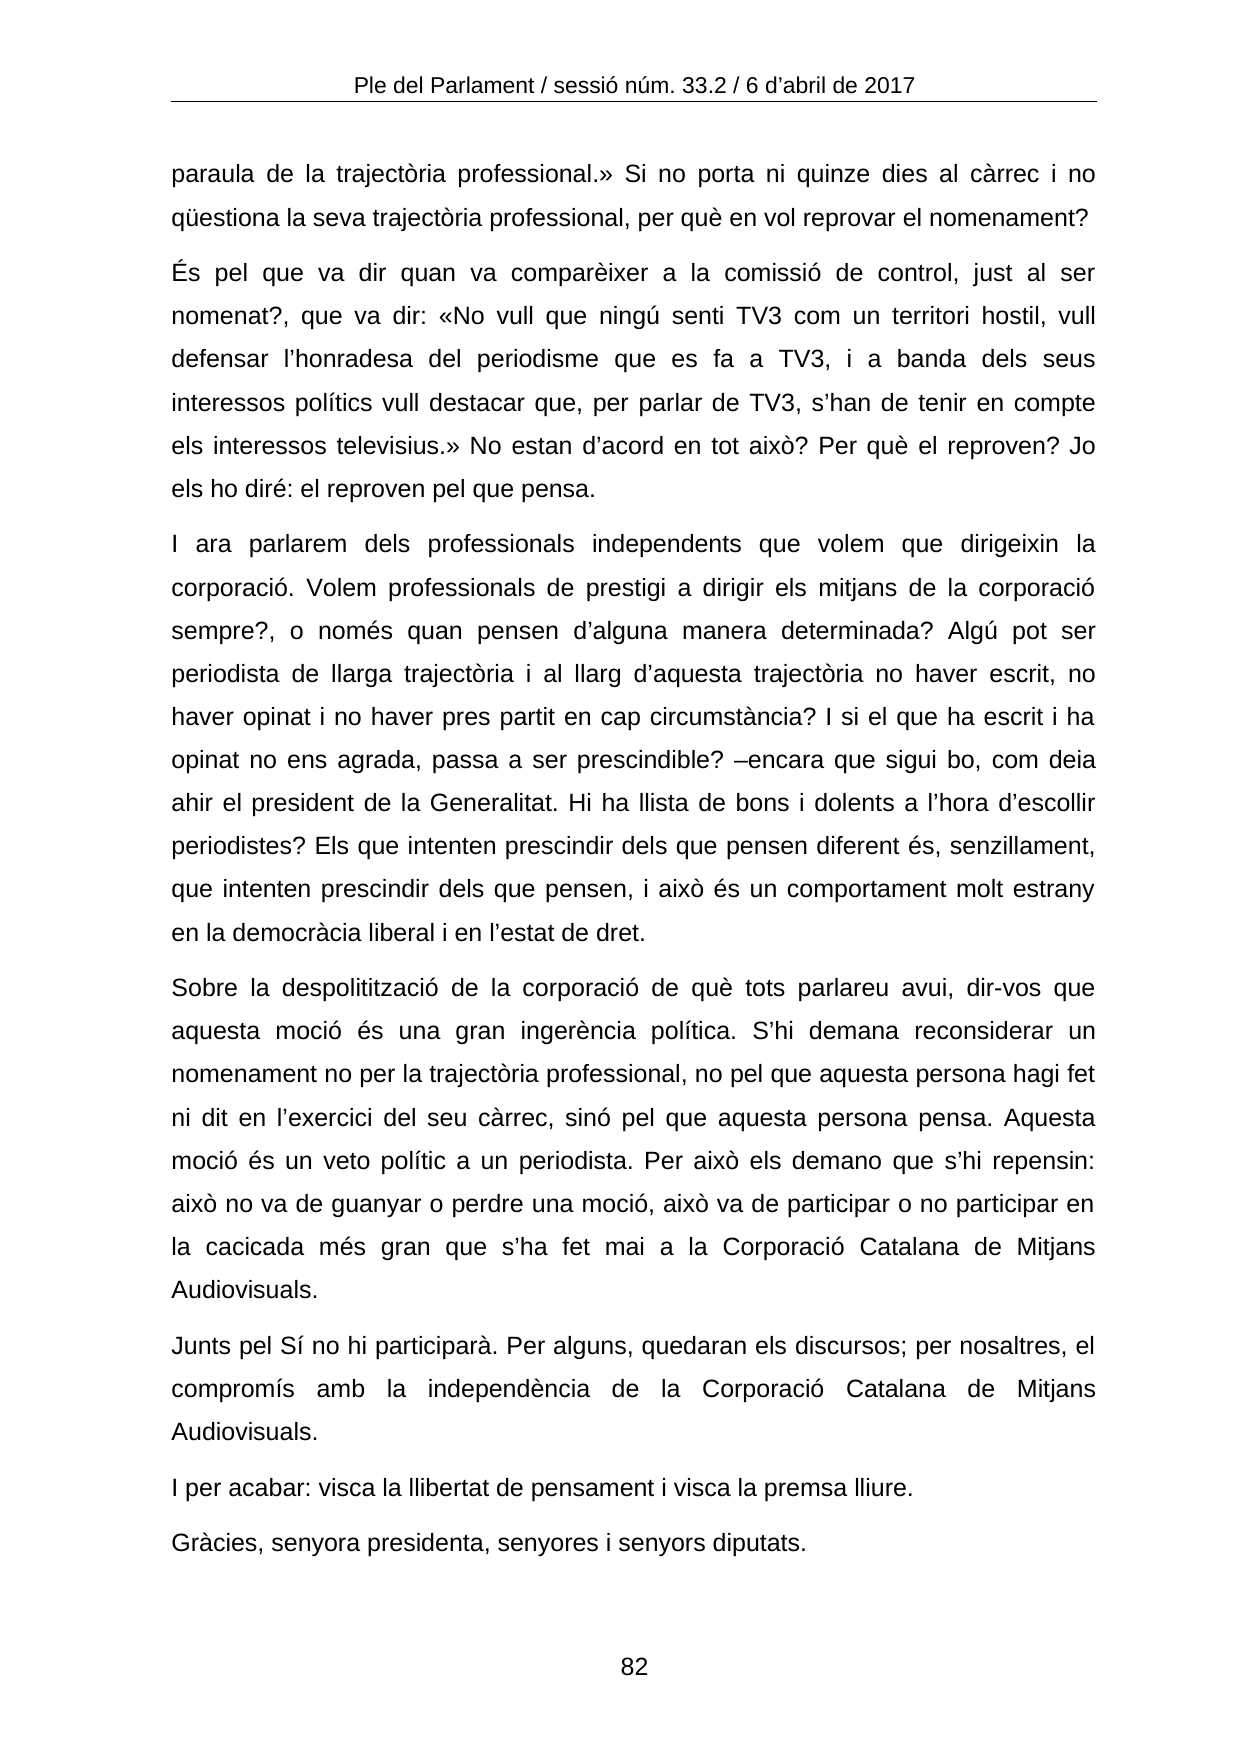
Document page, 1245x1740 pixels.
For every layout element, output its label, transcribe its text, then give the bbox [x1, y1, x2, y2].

text És pel que va dir quan va comparèixer a la comissió de control, just al ser nomenat?, que va dir: «No vull que ningú senti TV3 com un territori hostil, vull defensar l’honradesa del periodisme que es fa a TV3, i a banda dels seus interessos polítics vull destacar que, per parlar de TV3, s’han de tenir en compte els interessos televisius.» No estan d’acord en tot això? Per què el reproven? Jo els ho diré: el reproven pel que pensa. [171, 258, 1097, 503]
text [171, 159, 1097, 231]
text I ara parlarem dels professionals independents que volem que dirigeixin la corporació. Volem professionals de prestigi a dirigir els mitjans de la corporació sempre?, o només quan pensen d’alguna manera determinada? Algú pot ser periodista de llarga trajectòria i al llarg d’aquesta trajectòria no haver escrit, no haver opinat i no haver pres partit en cap circumstància? I si el que ha escrit i ha opinat no ens agrada, passa a ser prescindible? –encara que sigui bo, com deia ahir el president de la Generalitat. Hi ha llista de bons i dolents a l’hora d’escollir periodistes? Els que intenten prescindir dels que pensen diferent és, senzillament, que intenten prescindir dels que pensen, i això és un comportament molt estrany en la democràcia liberal i en l’estat de dret. [171, 529, 1097, 946]
text Gràcies, senyora presidenta, senyores i senyors diputats. [171, 1528, 1097, 1557]
text I per acabar: visca la llibertat de pensament i visca la premsa lliure. [171, 1473, 1097, 1501]
text Sobre la despolitització de la corporació de què tots parlareu avui, dir-vos que aquesta moció és una gran ingerència política. S’hi demana reconsiderar un nomenament no per la trajectòria professional, no pel que aquesta persona hagi fet ni dit en l’exercici del seu càrrec, sinó pel que aquesta persona pensa. Aquesta moció és un veto polític a un periodista. Per això els demano que s’hi repensin: això no va de guanyar o perdre una moció, això va de participar o no participar en la cacicada més gran que s’ha fet mai a la Corporació Catalana de Mitjans Audiovisuals. [171, 973, 1097, 1304]
text Junts pel Sí no hi participarà. Per alguns, quedaran els discursos; per nosaltres, el compromís amb la independència de la Corporació Catalana de Mitjans Audiovisuals. [171, 1331, 1097, 1446]
